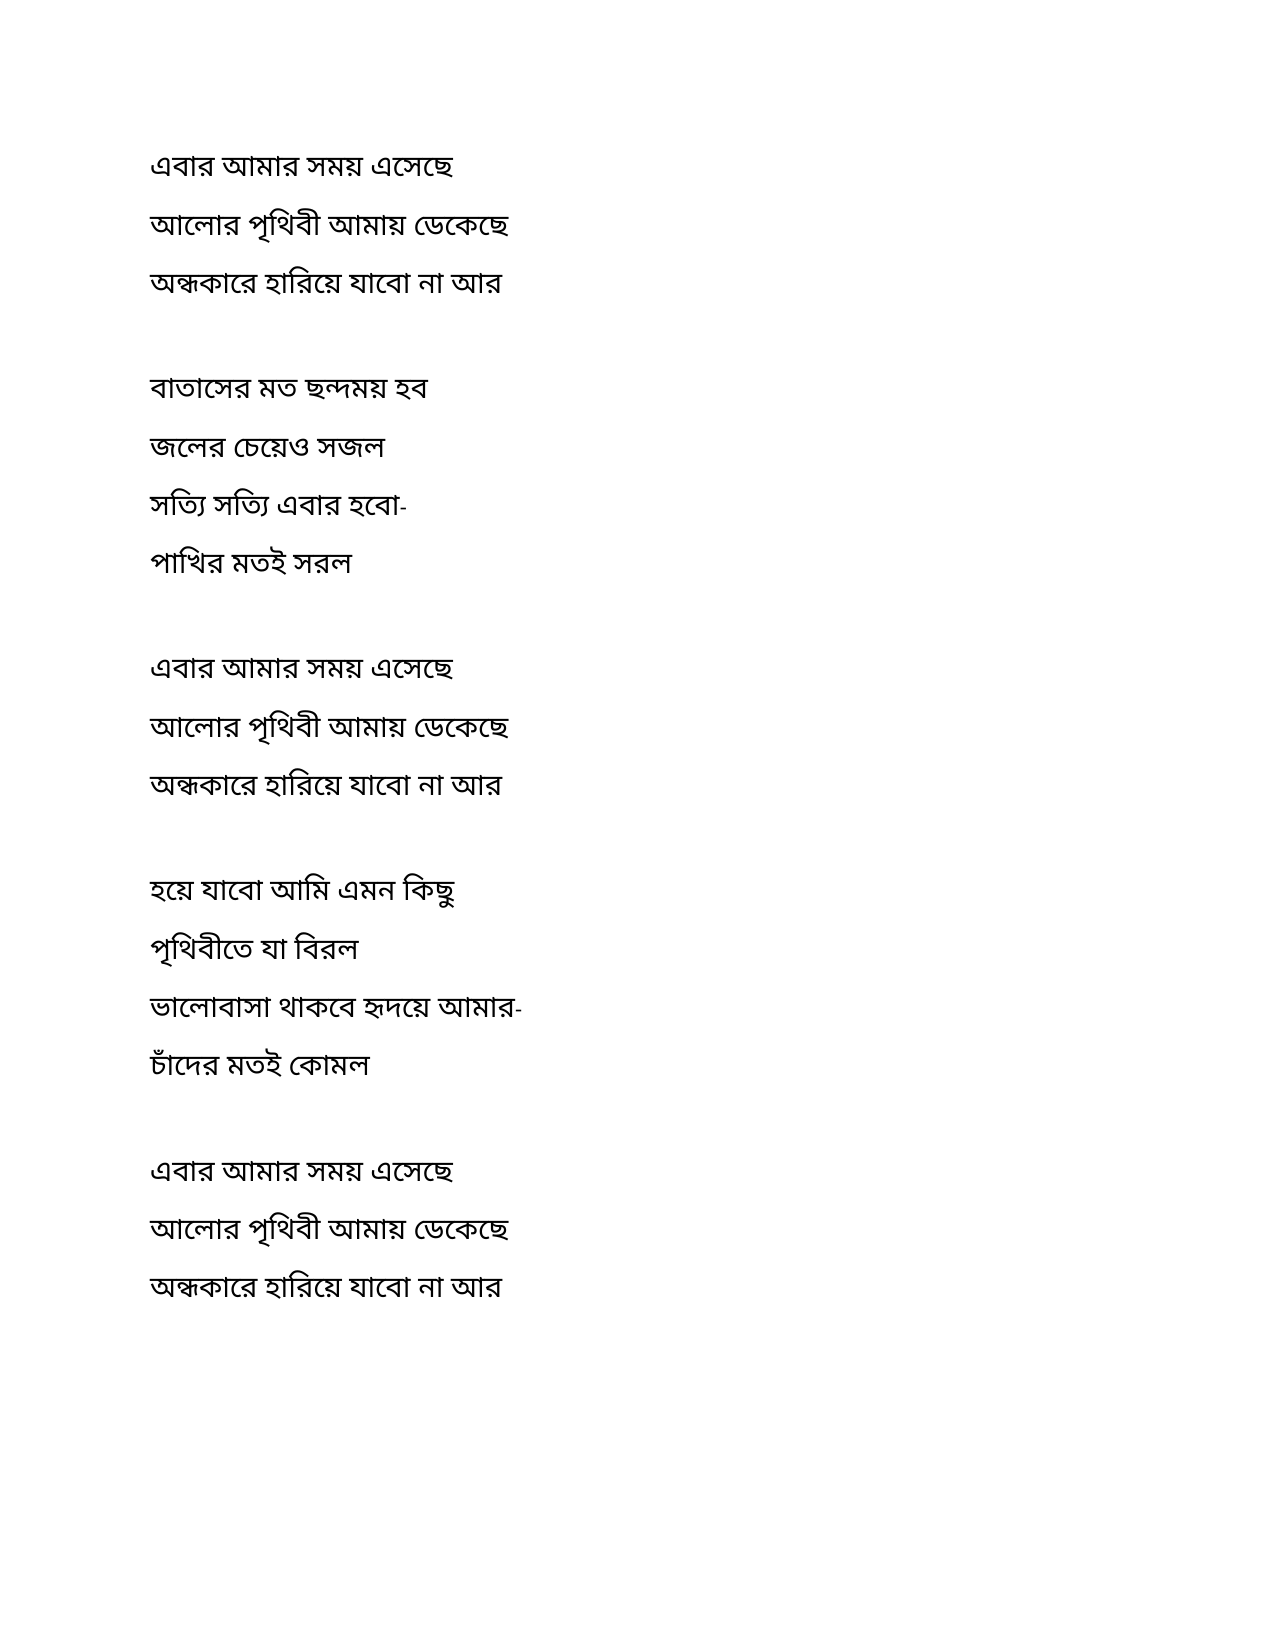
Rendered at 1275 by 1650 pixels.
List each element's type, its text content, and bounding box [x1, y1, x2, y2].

text আলোর পৃথিবী আমায় ডেকেছে [150, 710, 1125, 749]
text এবার আমার সময় এসেছে [150, 1154, 1125, 1193]
text হয়ে যাবো আমি এমন কিছু [150, 874, 1125, 913]
text ভালোবাসা থাকবে হৃদয়ে আমার- [150, 991, 1125, 1029]
text বাতাসের মত ছন্দময় হব [150, 372, 1125, 411]
text আলোর পৃথিবী আমায় ডেকেছে [150, 208, 1125, 247]
text অন্ধকারে হারিয়ে যাবো না আর [150, 267, 1125, 305]
text অন্ধকারে হারিয়ে যাবো না আর [150, 769, 1125, 807]
text সত্যি সত্যি এবার হবো- [150, 488, 1125, 527]
text অন্ধকারে হারিয়ে যাবো না আর [150, 1271, 1125, 1309]
text পৃথিবীতে যা বিরল [150, 932, 1125, 971]
text চাঁদের মতই কোমল [150, 1049, 1125, 1088]
text জলের চেয়েও সজল [150, 430, 1125, 469]
text পাখির মতই সরল [150, 547, 1125, 586]
text আলোর পৃথিবী আমায় ডেকেছে [150, 1212, 1125, 1251]
text এবার আমার সময় এসেছে [150, 150, 1125, 189]
text এবার আমার সময় এসেছে [150, 652, 1125, 691]
